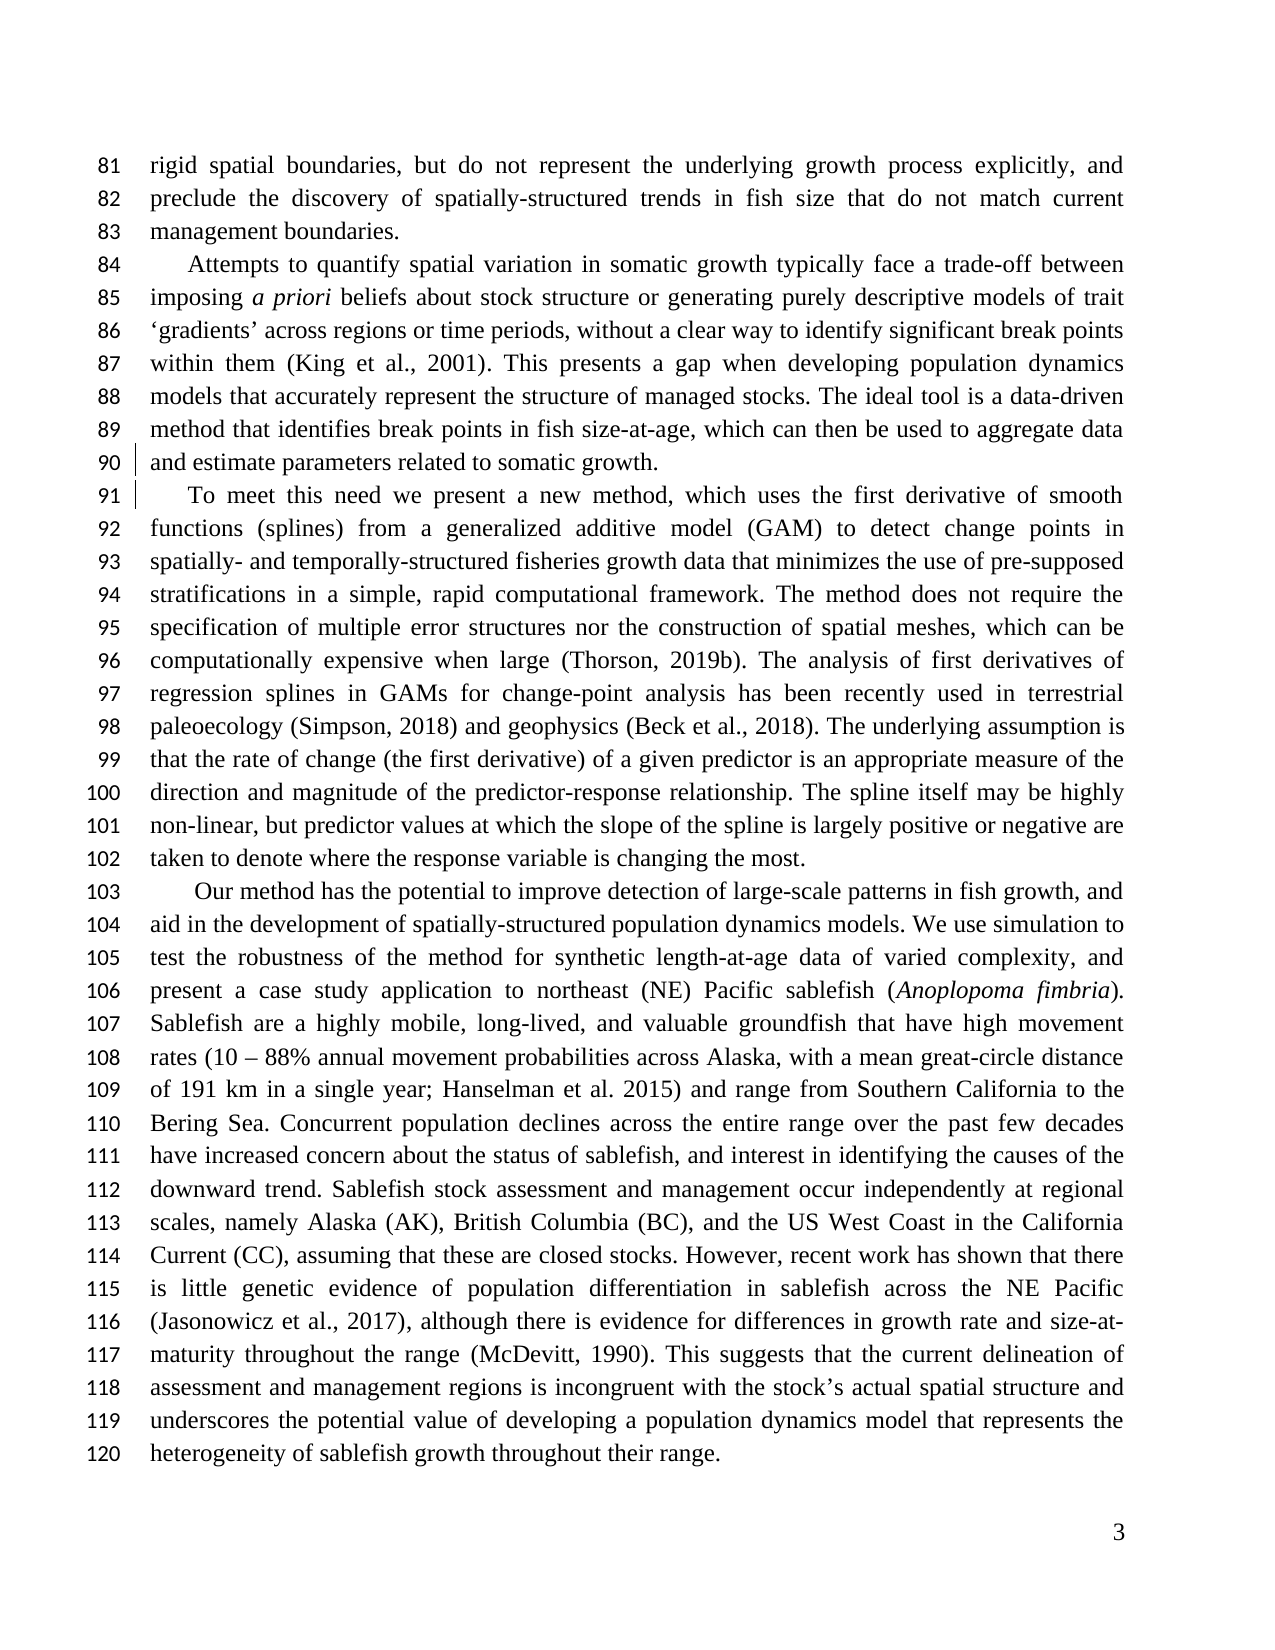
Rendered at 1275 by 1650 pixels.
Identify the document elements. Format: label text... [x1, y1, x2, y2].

text To meet this need we present a new method, which uses the first derivative of smooth functions (splines) from a generalized additive model (GAM) to detect change points in spatially- and temporally-structured fisheries growth data that minimizes the use of pre-supposed stratifications in a simple, rapid computational framework. The method does not require the specification of multiple error structures nor the construction of spatial meshes, which can be computationally expensive when large (Thorson, 2019b). The analysis of first derivatives of regression splines in GAMs for change-point analysis has been recently used in terrestrial paleoecology (Simpson, 2018) and geophysics (Beck et al., 2018). The underlying assumption is that the rate of change (the first derivative) of a given predictor is an appropriate measure of the direction and magnitude of the predictor-response relationship. The spline itself may be highly non-linear, but predictor values at which the slope of the spline is largely positive or negative are taken to denote where the response variable is changing the most. [150, 480, 1125, 872]
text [150, 150, 1125, 245]
text Our method has the potential to improve detection of large-scale patterns in fish growth, and aid in the development of spatially-structured population dynamics models. We use simulation to test the robustness of the method for synthetic length-at-age data of varied complexity, and present a case study application to northeast (NE) Pacific sablefish (Anoplopoma fimbria). Sablefish are a highly mobile, long-lived, and valuable groundfish that have high movement rates (10 – 88% annual movement probabilities across Alaska, with a mean great-circle distance of 191 km in a single year; Hanselman et al. 2015) and range from Southern California to the Bering Sea. Concurrent population declines across the entire range over the past few decades have increased concern about the status of sablefish, and interest in identifying the causes of the downward trend. Sablefish stock assessment and management occur independently at regional scales, namely Alaska (AK), British Columbia (BC), and the US West Coast in the California Current (CC), assuming that these are closed stocks. However, recent work has shown that there is little genetic evidence of population differentiation in sablefish across the NE Pacific (Jasonowicz et al., 2017), although there is evidence for differences in growth rate and size-at-maturity throughout the range (McDevitt, 1990). This suggests that the current delineation of assessment and management regions is incongruent with the stock’s actual spatial structure and underscores the potential value of developing a population dynamics model that represents the heterogeneity of sablefish growth throughout their range. [150, 876, 1125, 1467]
text Attempts to quantify spatial variation in somatic growth typically face a trade-off between imposing a priori beliefs about stock structure or generating purely descriptive models of trait ‘gradients’ across regions or time periods, without a clear way to identify significant break points within them (King et al., 2001). This presents a gap when developing population dynamics models that accurately represent the structure of managed stocks. The ideal tool is a data-driven method that identifies break points in fish size-at-age, which can then be used to aggregate data and estimate parameters related to somatic growth. [150, 249, 1125, 476]
